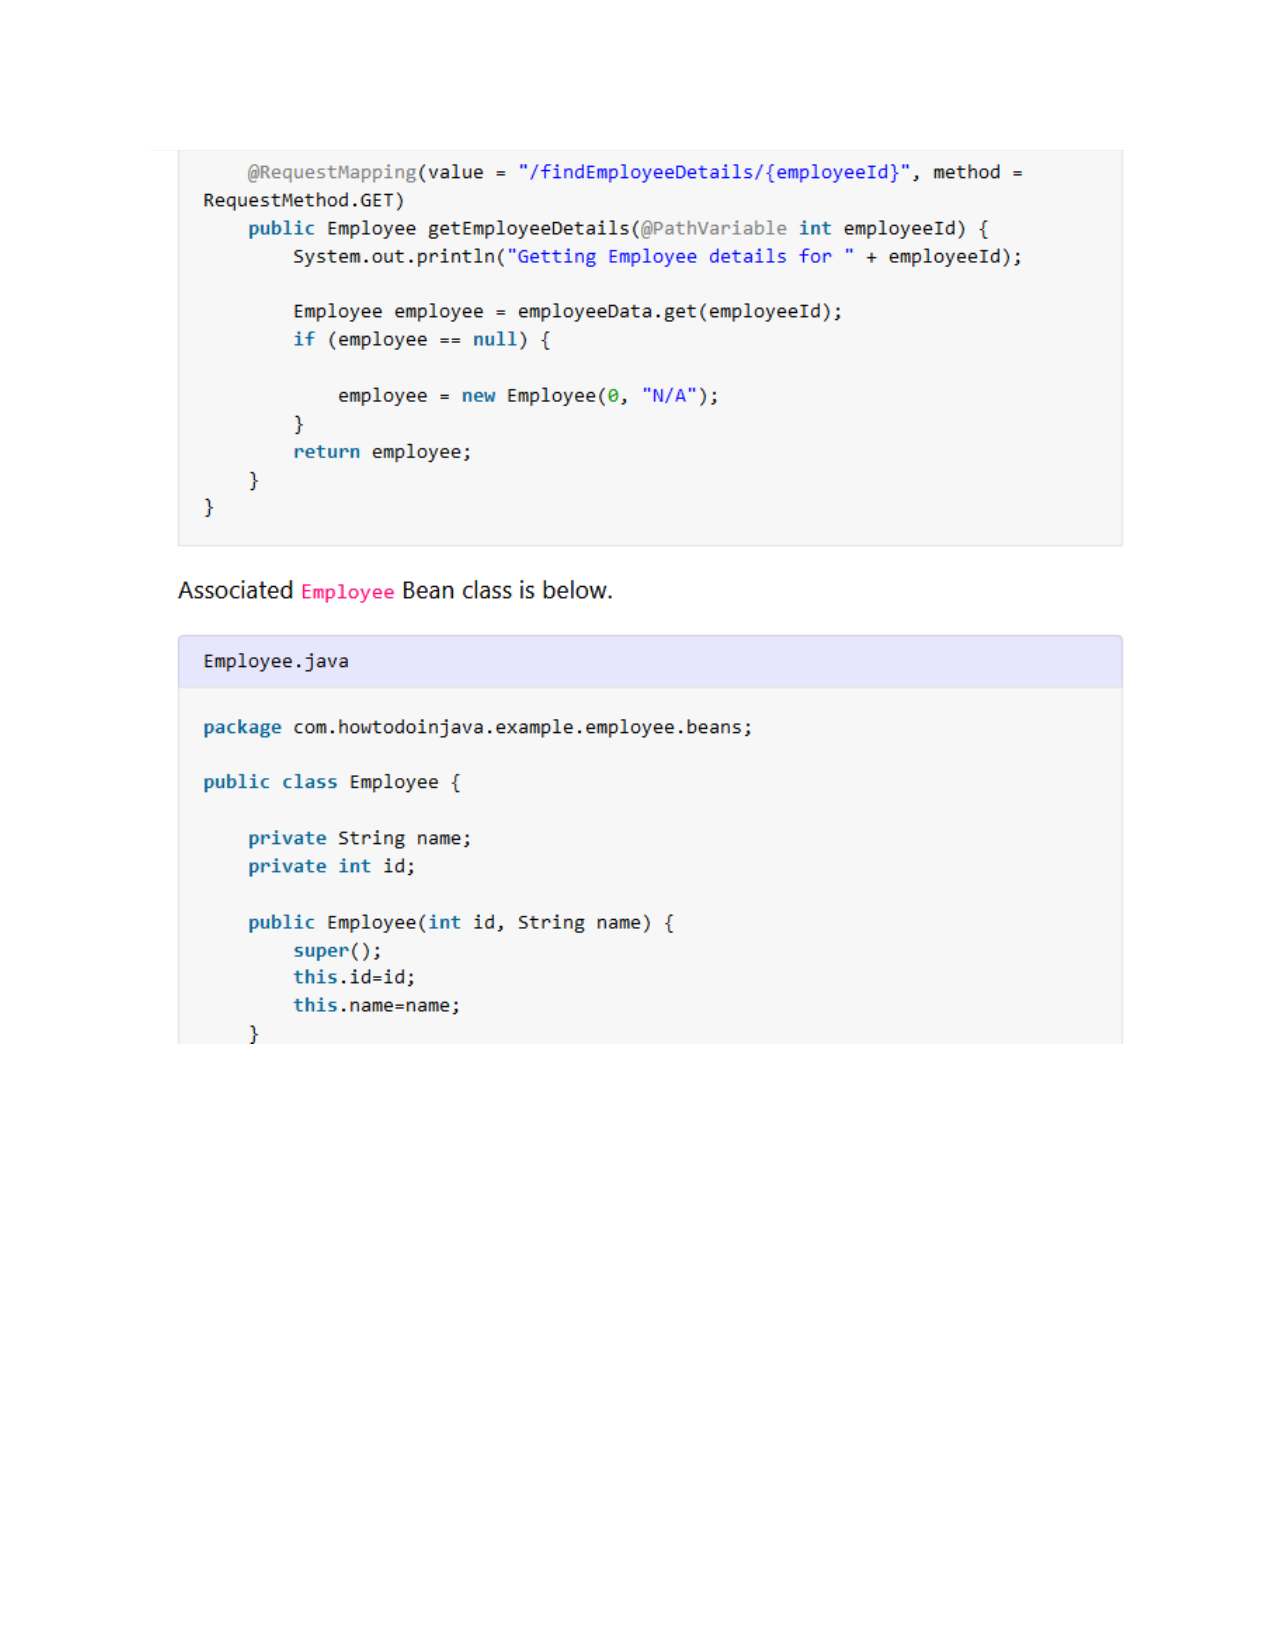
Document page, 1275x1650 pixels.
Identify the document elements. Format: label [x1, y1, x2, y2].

picture [150, 150, 1125, 1044]
